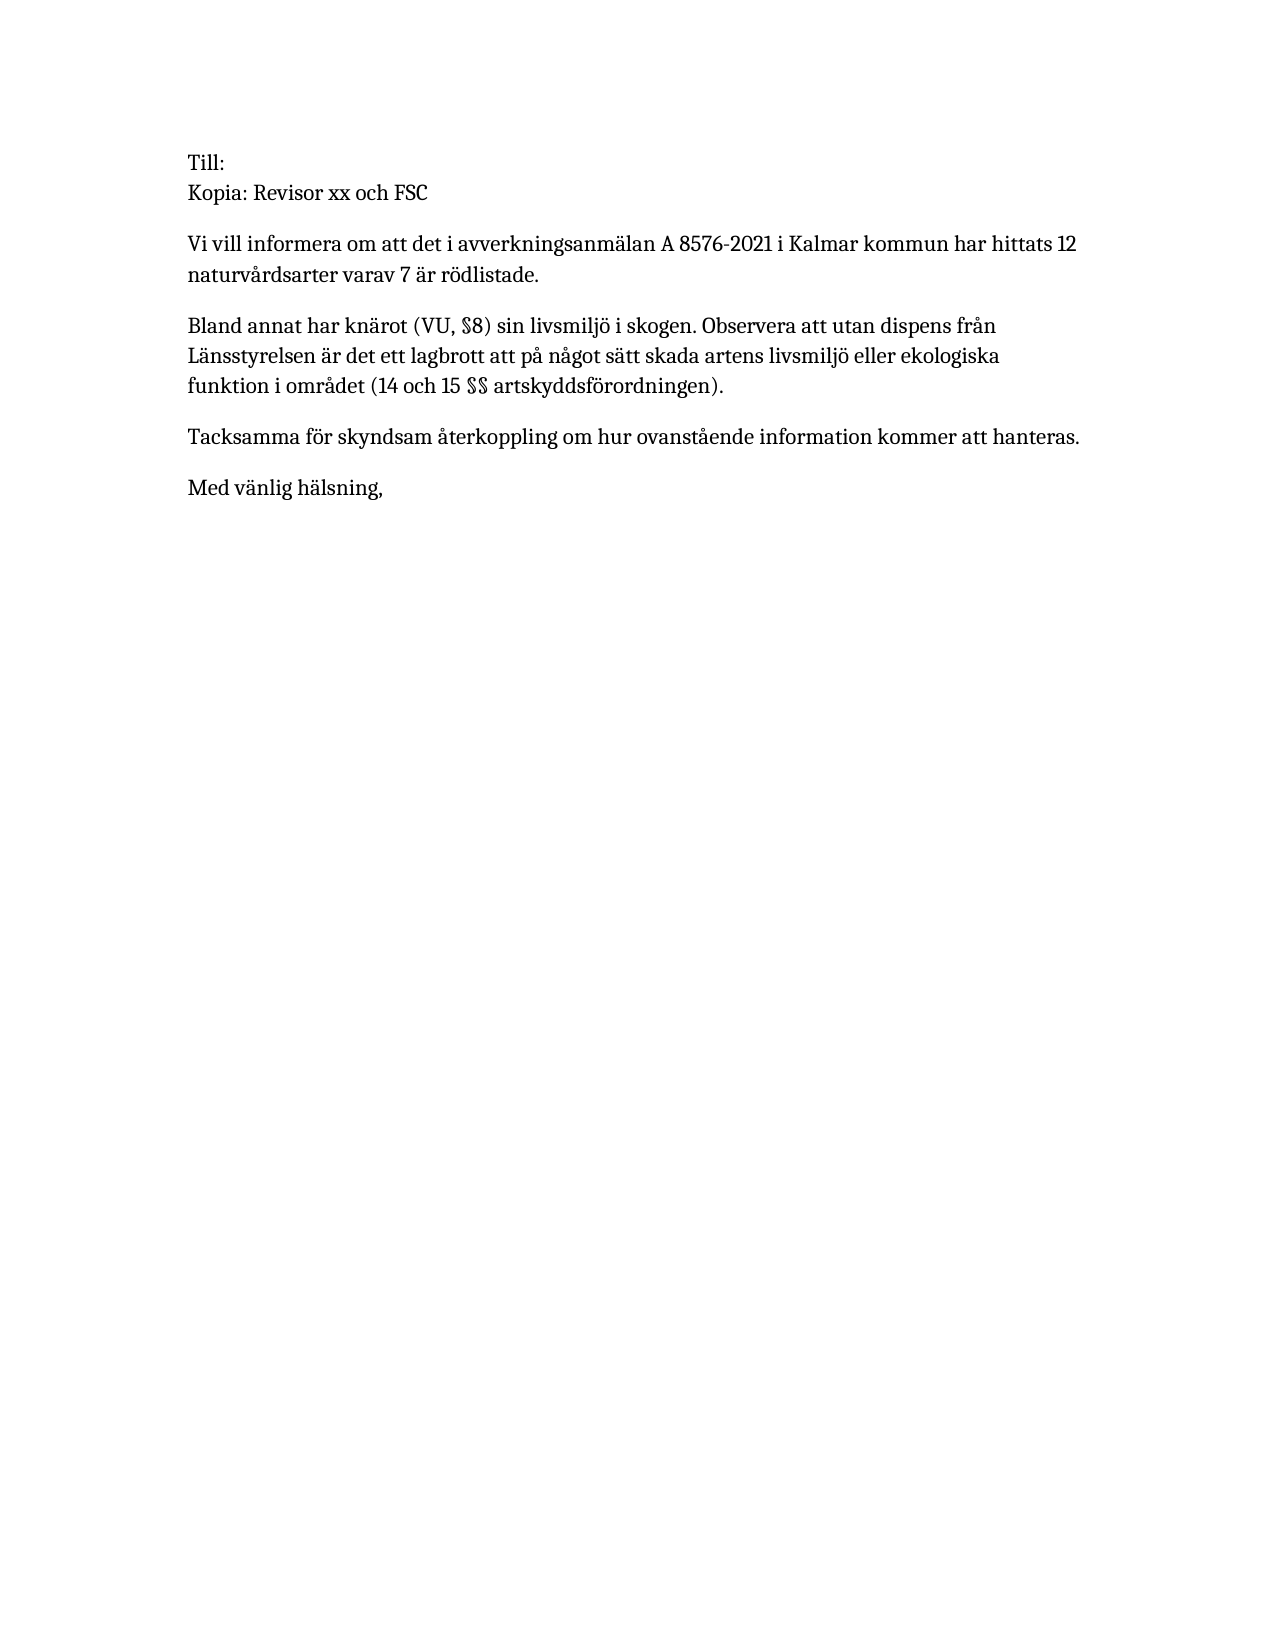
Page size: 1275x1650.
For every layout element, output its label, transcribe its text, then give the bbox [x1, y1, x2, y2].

text Till: Kopia: Revisor xx och FSC [187, 150, 1087, 207]
text Med vänlig hälsning, [187, 475, 1087, 532]
text Bland annat har knärot (VU, §8) sin livsmiljö i skogen. Observera att utan dispens från Länsstyrelsen är det ett lagbrott att på något sätt skada artens livsmiljö eller ekologiska funktion i området (14 och 15 §§ artskyddsförordningen). [187, 312, 1087, 399]
text Vi vill informera om att det i avverkningsanmälan A 8576-2021 i Kalmar kommun har hittats 12 naturvårdsarter varav 7 är rödlistade. [187, 231, 1087, 288]
text Tacksamma för skyndsam återkoppling om hur ovanstående information kommer att hanteras. [187, 424, 1087, 450]
